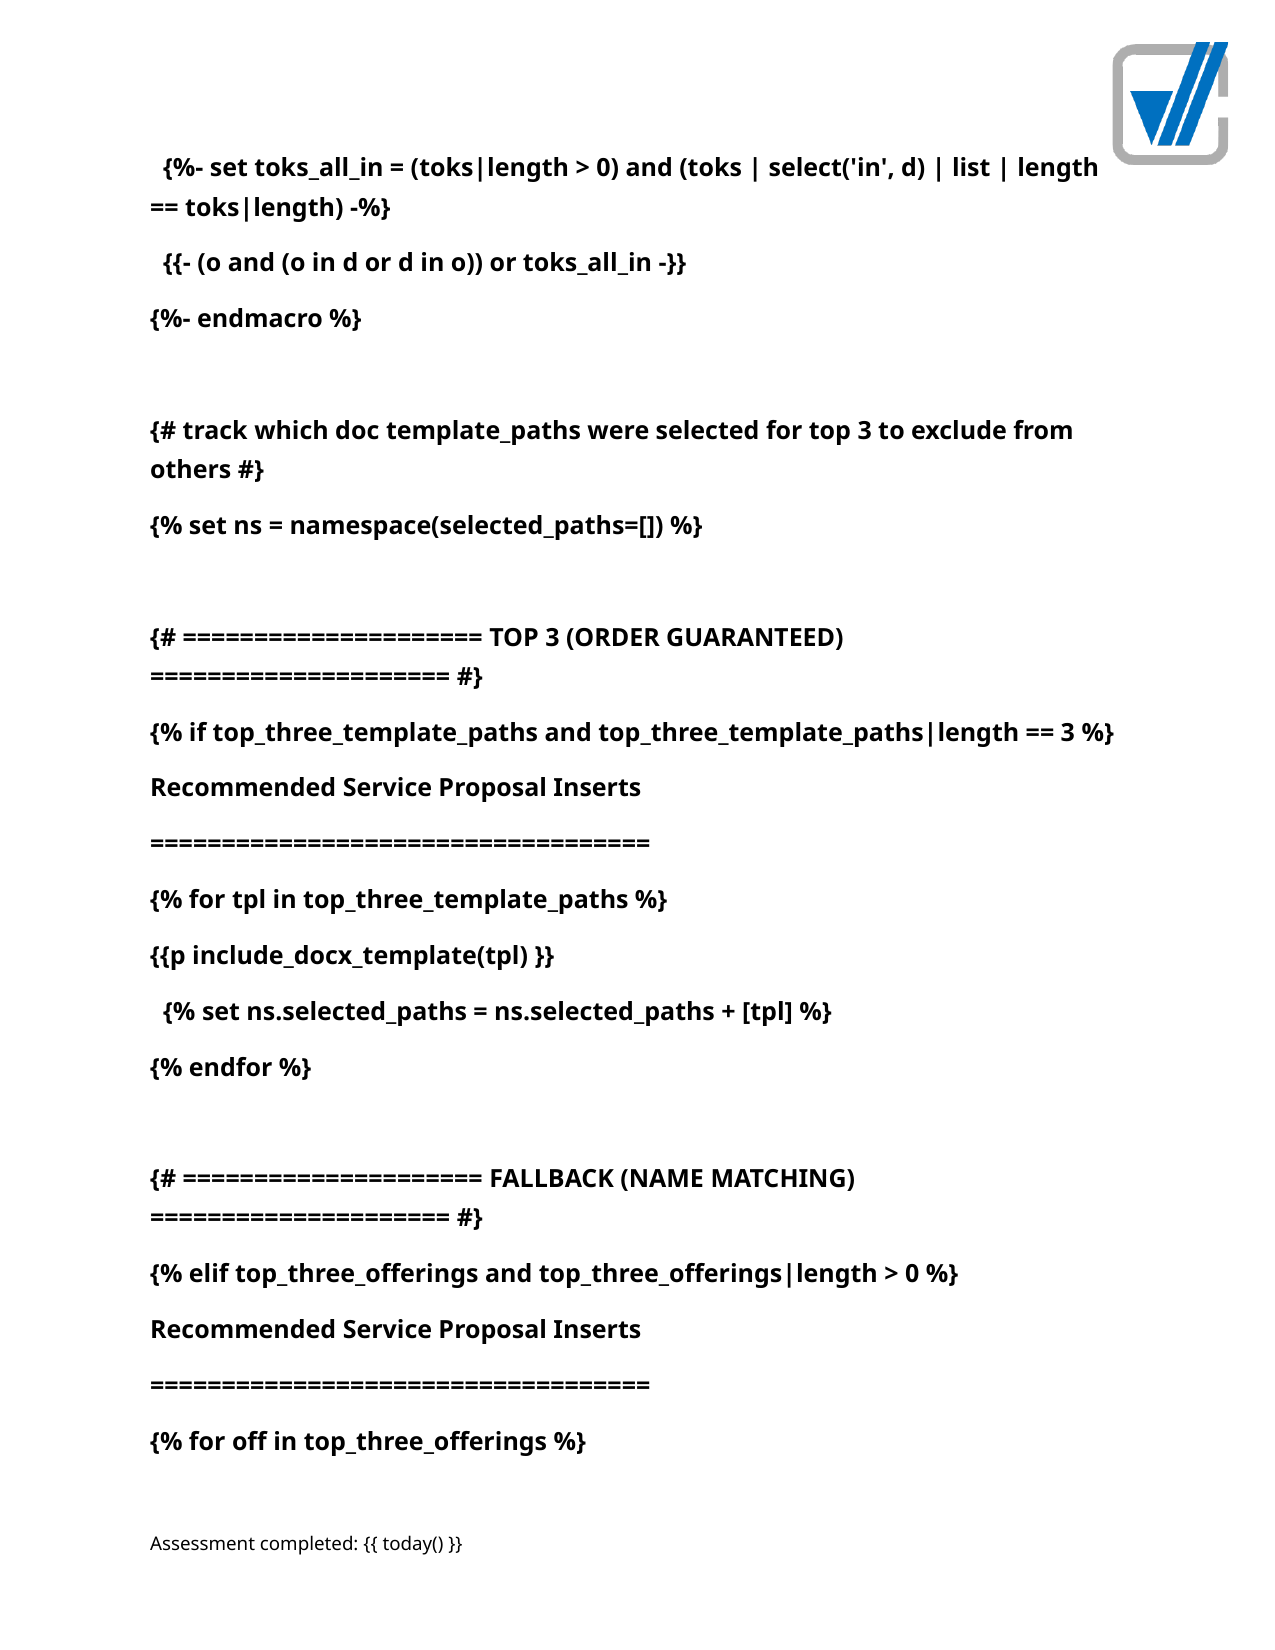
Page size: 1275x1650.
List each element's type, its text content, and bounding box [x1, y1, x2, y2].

text {# ===================== FALLBACK (NAME MATCHING) ===================== #} [150, 1161, 1125, 1234]
text =================================== [150, 826, 1125, 860]
text {% set ns.selected_paths = ns.selected_paths + [tpl] %} [150, 993, 1125, 1027]
text {% set ns = namespace(selected_paths=[]) %} [150, 507, 1125, 542]
text {% if top_three_template_paths and top_three_template_paths|length == 3 %} [150, 714, 1125, 748]
text {# track which doc template_paths were selected for top 3 to exclude from others #} [150, 412, 1125, 486]
text {% endfor %} [150, 1049, 1125, 1083]
text {% for tpl in top_three_template_paths %} [150, 882, 1125, 916]
text Recommended Service Proposal Inserts [150, 770, 1125, 804]
text {% for off in top_three_offerings %} [150, 1423, 1125, 1457]
text {{- (o and (o in d or d in o)) or toks_all_in -}} [150, 245, 1125, 279]
text {%- endmacro %} [150, 301, 1125, 335]
text Recommended Service Proposal Inserts [150, 1312, 1125, 1346]
text {{p include_docx_template(tpl) }} [150, 937, 1125, 972]
text {# ===================== TOP 3 (ORDER GUARANTEED) ===================== #} [150, 619, 1125, 692]
picture [1112, 42, 1229, 165]
text {% elif top_three_offerings and top_three_offerings|length > 0 %} [150, 1256, 1125, 1290]
text =================================== [150, 1367, 1125, 1402]
text {%- set toks_all_in = (toks|length > 0) and (toks | select('in', d) | list | length == toks|length) -%} [150, 150, 1125, 223]
